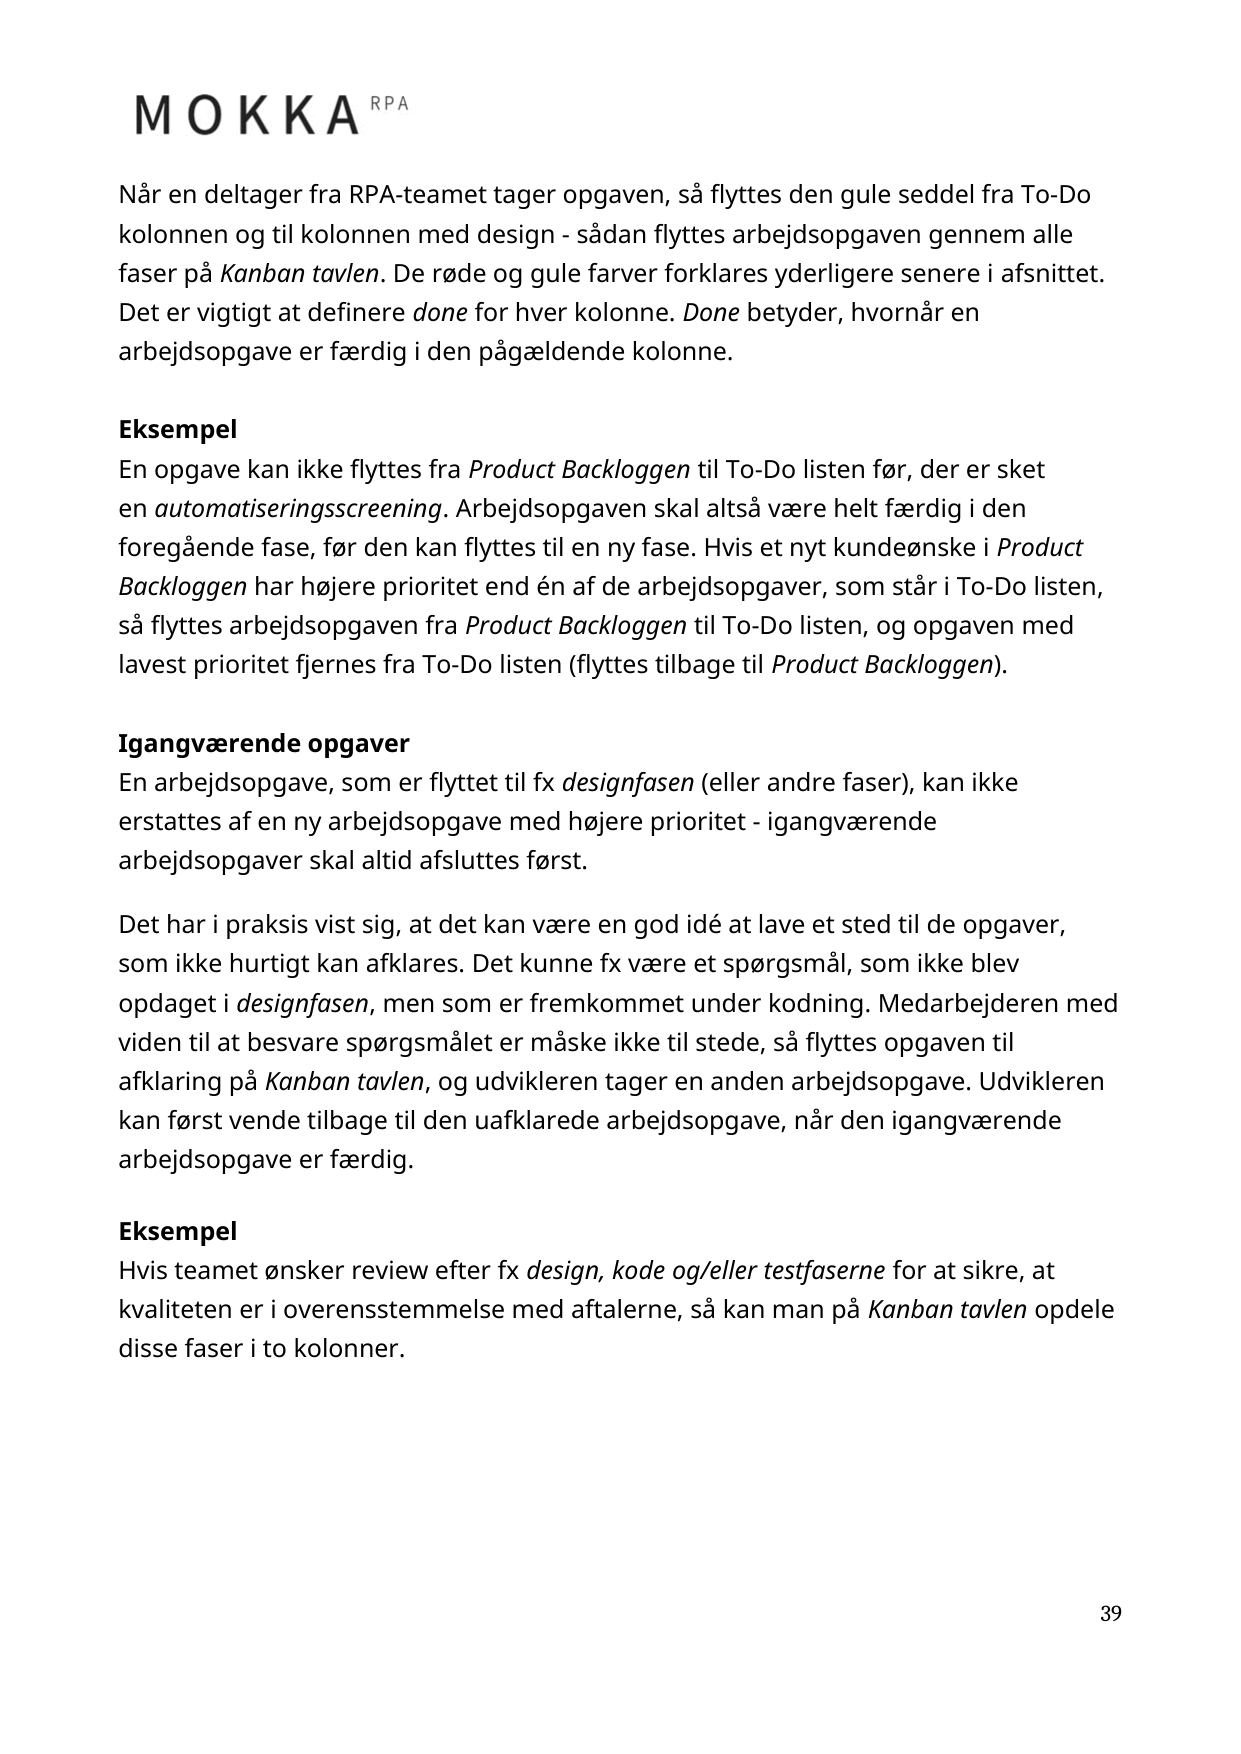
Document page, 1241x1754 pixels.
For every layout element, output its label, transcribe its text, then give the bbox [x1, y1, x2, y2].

text Hvis teamet ønsker review efter fx design, kode og/eller testfaserne for at sikre, at kvaliteten er i overensstemmelse med aftalerne, så kan man på Kanban tavlen opdele disse faser i to kolonner. [118, 1252, 1122, 1365]
text Det har i praksis vist sig, at det kan være en god idé at lave et sted til de opgaver, som ikke hurtigt kan afklares. Det kunne fx være et spørgsmål, som ikke blev opdaget i designfasen, men som er fremkommet under kodning. Medarbejderen med viden til at besvare spørgsmålet er måske ikke til stede, så flyttes opgaven til afklaring på Kanban tavlen, og udvikleren tager en anden arbejdsopgave. Udvikleren kan først vende tilbage til den uafklarede arbejdsopgave, når den igangværende arbejdsopgave er færdig. Eksempel [118, 907, 1122, 1247]
text Når en deltager fra RPA-teamet tager opgaven, så flyttes den gule seddel fra To-Do kolonnen og til kolonnen med design - sådan flyttes arbejdsopgaven gennem alle faser på Kanban tavlen. De røde og gule farver forklares yderligere senere i afsnittet. [118, 177, 1122, 289]
text En arbejdsopgave, som er flyttet til fx designfasen (eller andre faser), kan ikke erstattes af en ny arbejdsopgave med højere prioritet - igangværende arbejdsopgaver skal altid afsluttes først. [118, 765, 1122, 877]
picture [118, 73, 426, 168]
text Det er vigtigt at definere done for hver kolonne. Done betyder, hvornår en arbejdsopgave er færdig i den pågældende kolonne. [118, 295, 1122, 368]
text Igangværende opgaver [118, 726, 1122, 759]
text Eksempel En opgave kan ikke flyttes fra Product Backloggen til To-Do listen før, der er sket en automatiseringsscreening. Arbejdsopgaven skal altså være helt færdig i den foregående fase, før den kan flyttes til en ny fase. Hvis et nyt kundeønske i Product Backloggen har højere prioritet end én af de arbejdsopgaver, som står i To-Do listen, så flyttes arbejdsopgaven fra Product Backloggen til To-Do listen, og opgaven med lavest prioritet fjernes fra To-Do listen (flyttes tilbage til Product Backloggen). [118, 412, 1122, 681]
